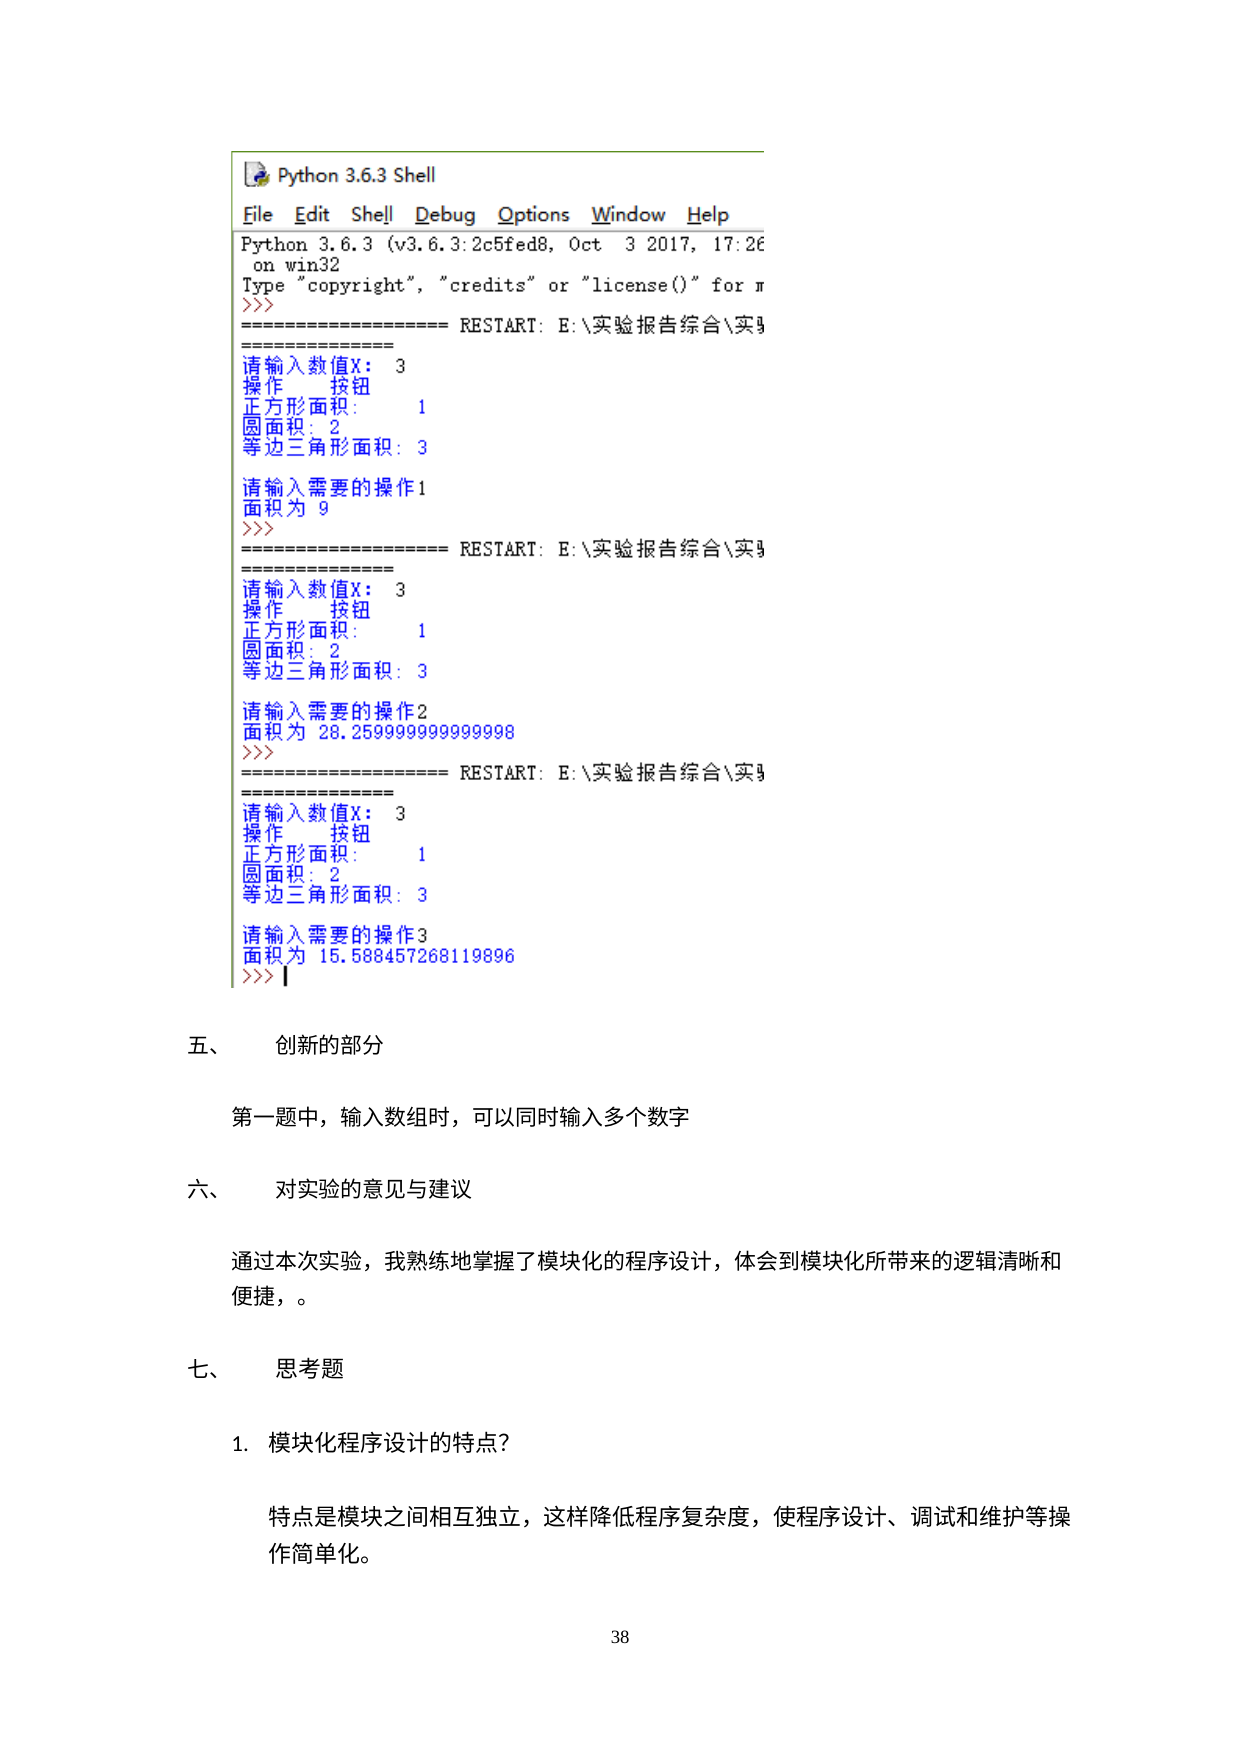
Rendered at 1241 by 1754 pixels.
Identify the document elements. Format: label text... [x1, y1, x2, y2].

list 对实验的意见与建议 [187, 1172, 1078, 1204]
list 模块化程序设计的特点？ [231, 1425, 1078, 1458]
text 第一题中，输入数组时，可以同时输入多个数字 [231, 1100, 1078, 1132]
list 特点是模块之间相互独立，这样降低程序复杂度，使程序设计、调试和维护等操作简单化。 [269, 1499, 1078, 1569]
text 通过本次实验，我熟练地掌握了模块化的程序设计，体会到模块化所带来的逻辑清晰和便捷，。 [231, 1244, 1078, 1311]
list 思考题 [187, 1351, 1078, 1384]
list 创新的部分 [187, 1028, 1078, 1059]
picture [231, 151, 764, 988]
